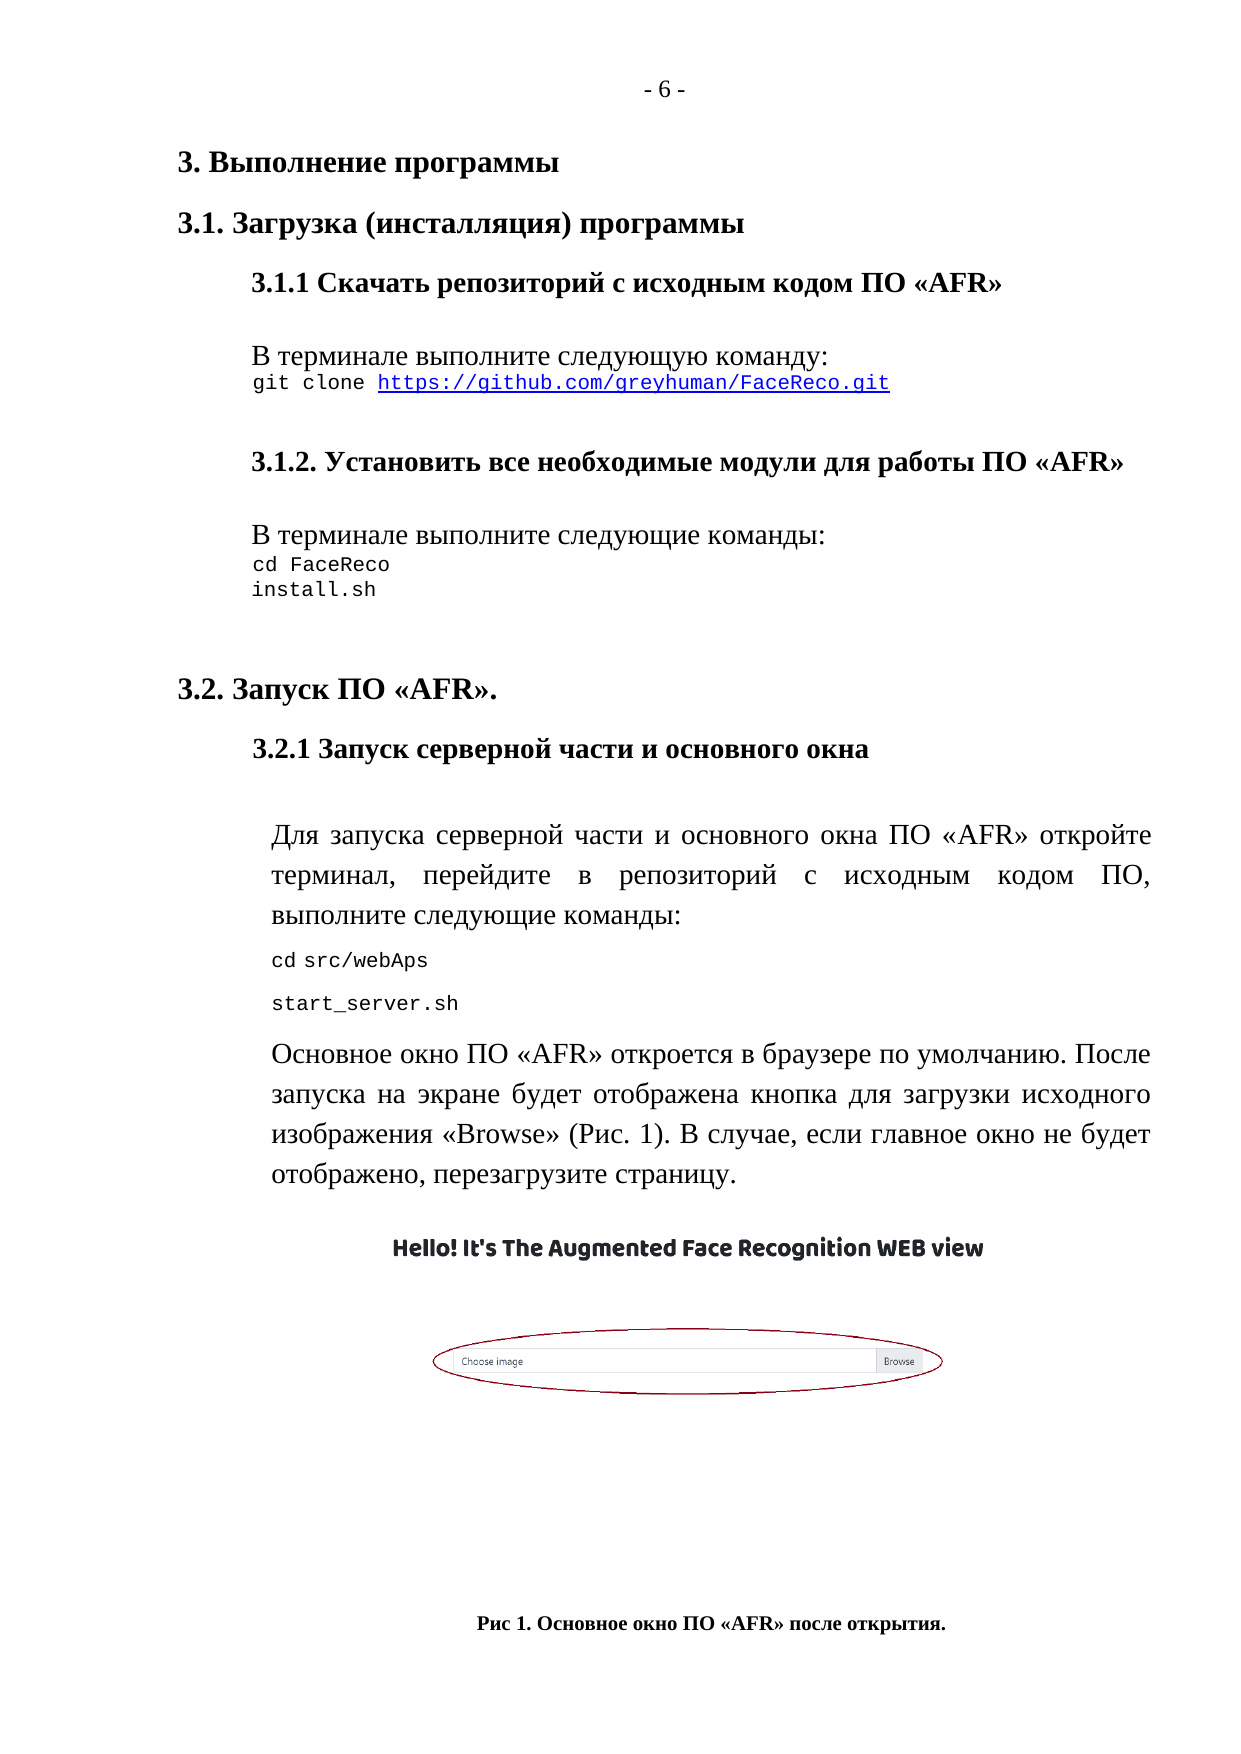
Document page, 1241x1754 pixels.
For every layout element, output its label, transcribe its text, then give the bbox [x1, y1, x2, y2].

text В терминале выполните следующую команду: [251, 338, 1152, 372]
list install.sh [251, 579, 1152, 603]
subtitle 3.1. Загрузка (инсталляция) программы [177, 204, 1152, 240]
list cd FaceReco [251, 554, 1152, 577]
subtitle 3. Выполнение программы [177, 143, 1152, 179]
subtitle 3.2. Запуск ПО «AFR». [177, 670, 1152, 706]
text Для запуска серверной части и основного окна ПО «AFR» откройте терминал, перейдите в репозиторий с исходным кодом ПО, выполните следующие команды: [177, 817, 1152, 931]
subtitle 3.1.2. Установить все необходимые модули для работы ПО «AFR» [251, 444, 1152, 478]
picture [327, 1209, 1043, 1592]
text cd src/webAps [177, 950, 1152, 974]
subtitle 3.1.1 Скачать репозиторий с исходным кодом ПО «AFR» [251, 265, 1152, 298]
text Рис 1. Основное окно ПО «AFR» после открытия. [271, 1611, 1152, 1635]
text start_server.sh [177, 993, 1152, 1017]
subtitle 3.2.1 Запуск серверной части и основного окна [177, 731, 1152, 765]
text Основное окно ПО «AFR» откроется в браузере по умолчанию. После запуска на экране будет отображена кнопка для загрузки исходного изображения «Browse» (Рис. 1). В случае, если главное окно не будет отображено, перезагрузите страницу. [271, 1036, 1152, 1190]
list В терминале выполните следующие команды: [251, 517, 1152, 551]
text git clone https://github.com/greyhuman/FaceReco.git [251, 372, 1152, 396]
